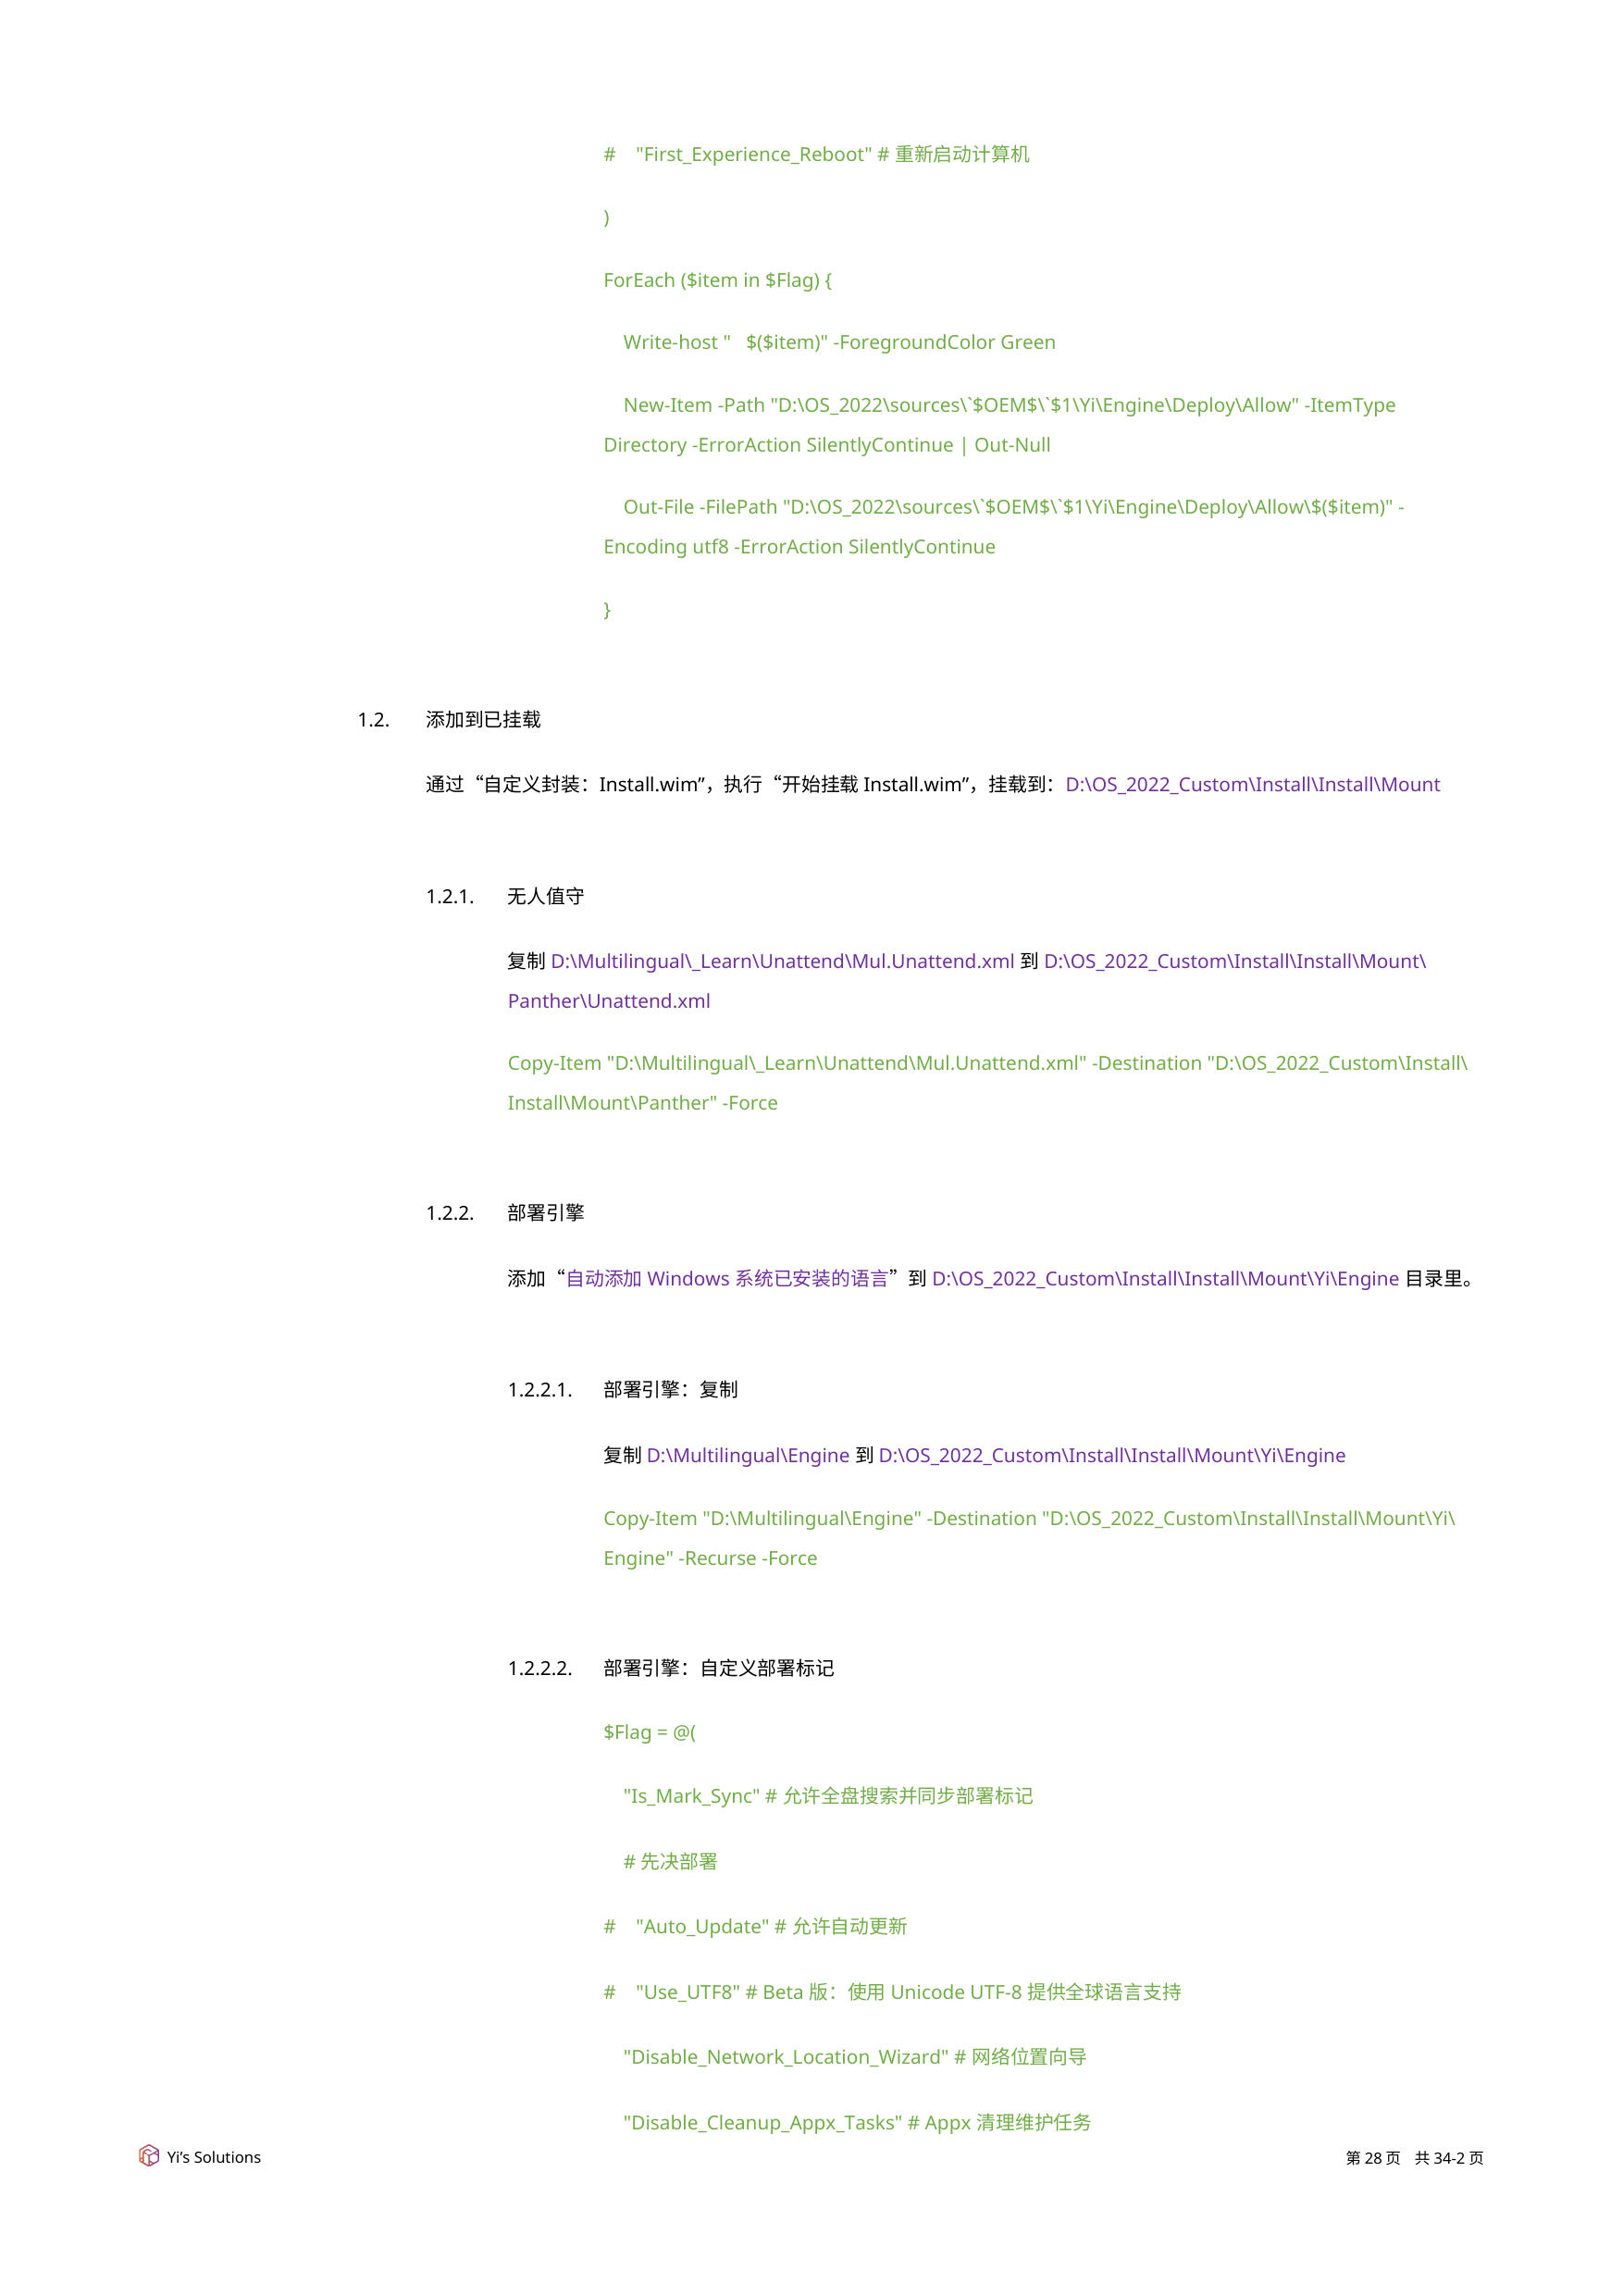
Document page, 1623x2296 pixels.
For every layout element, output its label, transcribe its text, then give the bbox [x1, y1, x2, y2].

list "Disable_Cleanup_Appx_Tasks" # Appx 清理维护任务 [603, 2107, 1484, 2135]
picture [139, 2144, 159, 2166]
subtitle 部署引擎：自定义部署标记 [508, 1654, 1484, 1682]
list "Disable_Network_Location_Wizard" # 网络位置向导 [603, 2042, 1484, 2070]
list Copy-Item "D:\Multilingual\Engine" -Destination "D:\OS_2022_Custom\Install\Install\Mount\Yi\Engine" -Recurse -Force [603, 1505, 1484, 1570]
subtitle 部署引擎：复制 [508, 1375, 1484, 1403]
list # "Auto_Update" # 允许自动更新 [603, 1912, 1484, 1940]
list ForEach ($item in $Flag) { [603, 267, 1484, 292]
list # "Use_UTF8" # Beta 版：使用 Unicode UTF-8 提供全球语言支持 [603, 1977, 1484, 2004]
list 复制 D:\Multilingual\_Learn\Unattend\Mul.Unattend.xml 到 D:\OS_2022_Custom\Install\Install\Mount\Panther\Unattend.xml [508, 946, 1484, 1013]
subtitle 添加到已挂载 [357, 704, 1484, 733]
list "Is_Mark_Sync" # 允许全盘搜索并同步部署标记 [603, 1781, 1484, 1809]
list $Flag = @( [603, 1719, 1484, 1745]
list # 先决部署 [603, 1846, 1484, 1874]
text New-Item -Path "D:\OS_2022\sources\`$OEM$\`$1\Yi\Engine\Deploy\Allow" -ItemType Directory -ErrorAction SilentlyContinue | Out-Null [603, 391, 1484, 457]
list # "First_Experience_Reboot" # 重新启动计算机 [603, 139, 1484, 167]
list Out-File -FilePath "D:\OS_2022\sources\`$OEM$\`$1\Yi\Engine\Deploy\Allow\$($item)" -Encoding utf8 -ErrorAction SilentlyContinue [603, 493, 1484, 559]
list 复制 D:\Multilingual\Engine 到 D:\OS_2022_Custom\Install\Install\Mount\Yi\Engine [603, 1440, 1484, 1468]
subtitle 无人值守 [426, 881, 1484, 909]
list } [603, 596, 1484, 622]
list Copy-Item "D:\Multilingual\_Learn\Unattend\Mul.Unattend.xml" -Destination "D:\OS_2022_Custom\Install\Install\Mount\Panther" -Force [508, 1049, 1484, 1116]
list ) [603, 204, 1484, 230]
list Write-host " $($item)" -ForegroundColor Green [603, 329, 1484, 355]
subtitle 部署引擎 [426, 1198, 1484, 1226]
text 添加“自动添加 Windows 系统已安装的语言”到 D:\OS_2022_Custom\Install\Install\Mount\Yi\Engine 目录里。 [508, 1263, 1484, 1292]
text 通过“自定义封装：Install.wim”，执行“开始挂载 Install.wim”，挂载到：D:\OS_2022_Custom\Install\Install\Mount [426, 770, 1484, 798]
